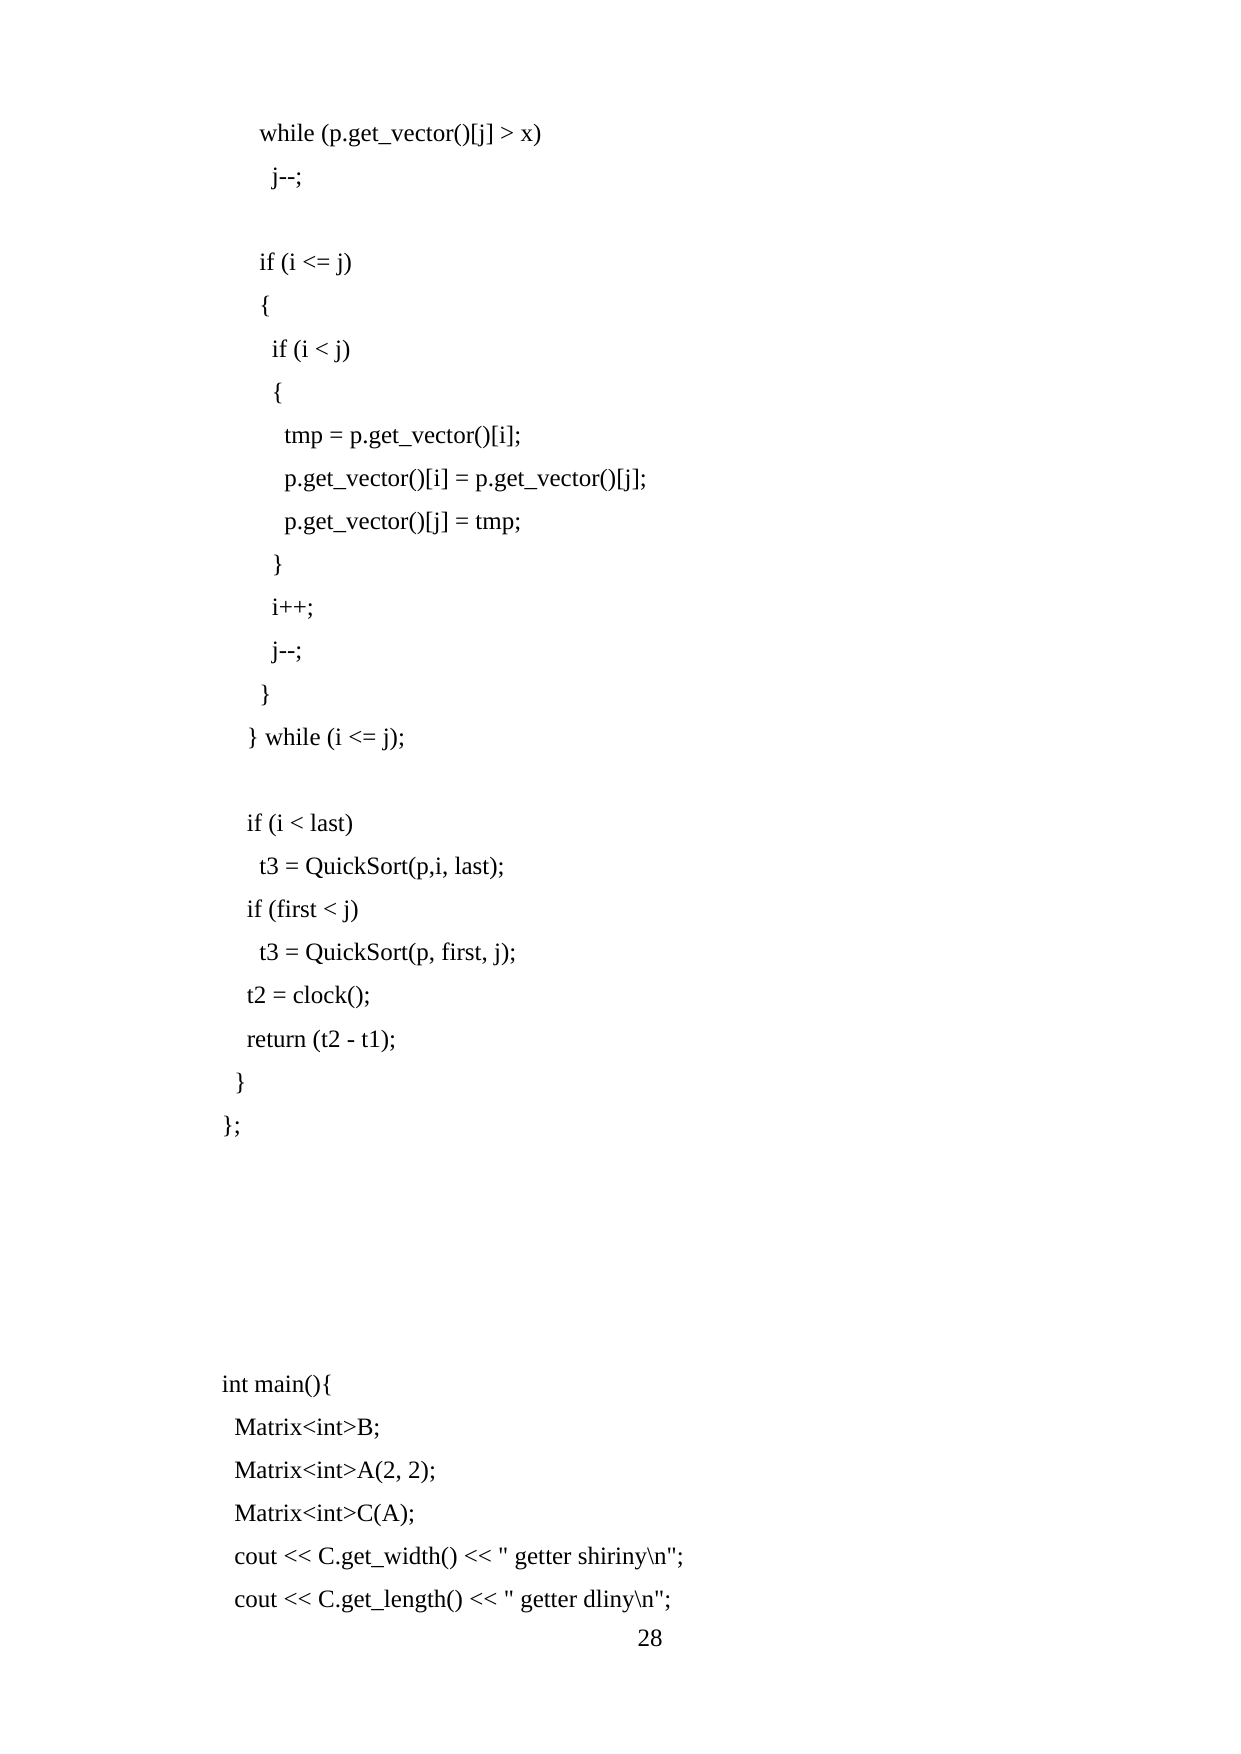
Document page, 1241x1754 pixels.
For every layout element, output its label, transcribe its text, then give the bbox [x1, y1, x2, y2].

text if (first < j) [148, 894, 1152, 923]
text t2 = clock(); [148, 981, 1152, 1009]
text p.get_vector()[i] = p.get_vector()[j]; [148, 463, 1152, 492]
text return (t2 - t1); [148, 1024, 1152, 1052]
text Matrix<int>B; [148, 1412, 1152, 1441]
text } while (i <= j); [148, 722, 1152, 751]
text { [148, 291, 1152, 319]
text i++; [148, 592, 1152, 621]
text Matrix<int>C(A); [148, 1498, 1152, 1527]
text }; [148, 1110, 1152, 1139]
text int main(){ [148, 1369, 1152, 1397]
text { [148, 377, 1152, 406]
text if (i <= j) [148, 247, 1152, 276]
text } [148, 549, 1152, 578]
text if (i < last) [148, 808, 1152, 837]
text j--; [148, 636, 1152, 664]
text while (p.get_vector()[j] > x) [148, 118, 1152, 147]
text cout << C.get_length() << " getter dliny\n"; [148, 1584, 1152, 1613]
text tmp = p.get_vector()[i]; [148, 420, 1152, 449]
text t3 = QuickSort(p,i, last); [148, 851, 1152, 880]
text } [148, 1067, 1152, 1096]
text Matrix<int>A(2, 2); [148, 1455, 1152, 1484]
text if (i < j) [148, 334, 1152, 362]
text cout << C.get_width() << " getter shiriny\n"; [148, 1541, 1152, 1570]
text j--; [148, 161, 1152, 190]
text t3 = QuickSort(p, first, j); [148, 937, 1152, 966]
text p.get_vector()[j] = tmp; [148, 506, 1152, 535]
text } [148, 679, 1152, 707]
